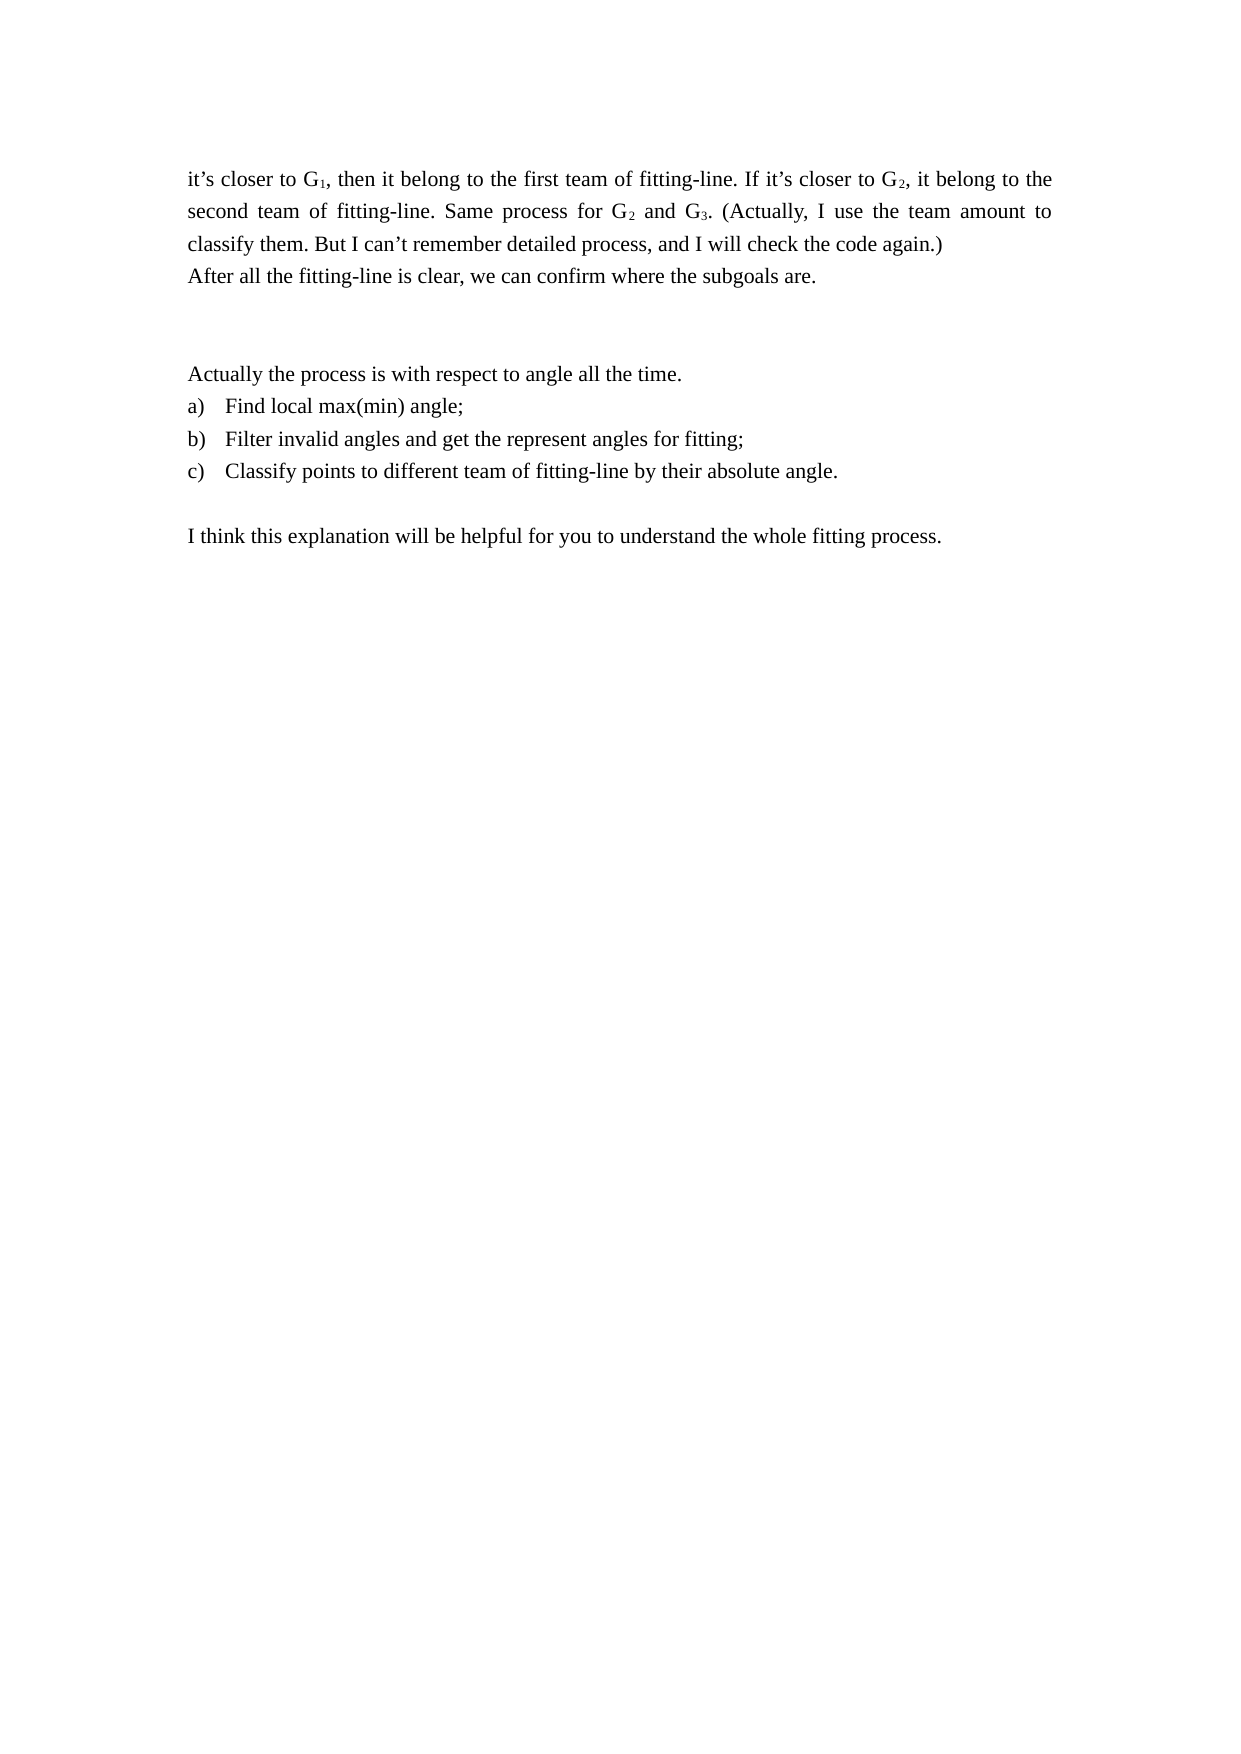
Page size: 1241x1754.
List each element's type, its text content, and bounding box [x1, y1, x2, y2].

list Classify points to different team of fitting-line by their absolute angle. [187, 454, 1053, 487]
list Filter invalid angles and get the represent angles for fitting; [187, 422, 1053, 454]
list Find local max(min) angle; [187, 389, 1053, 422]
text Actually the process is with respect to angle all the time. [187, 357, 1053, 389]
text After all the fitting-line is clear, we can confirm where the subgoals are. [187, 259, 1053, 292]
text I think this explanation will be helpful for you to understand the whole fitting process. [187, 519, 1053, 552]
